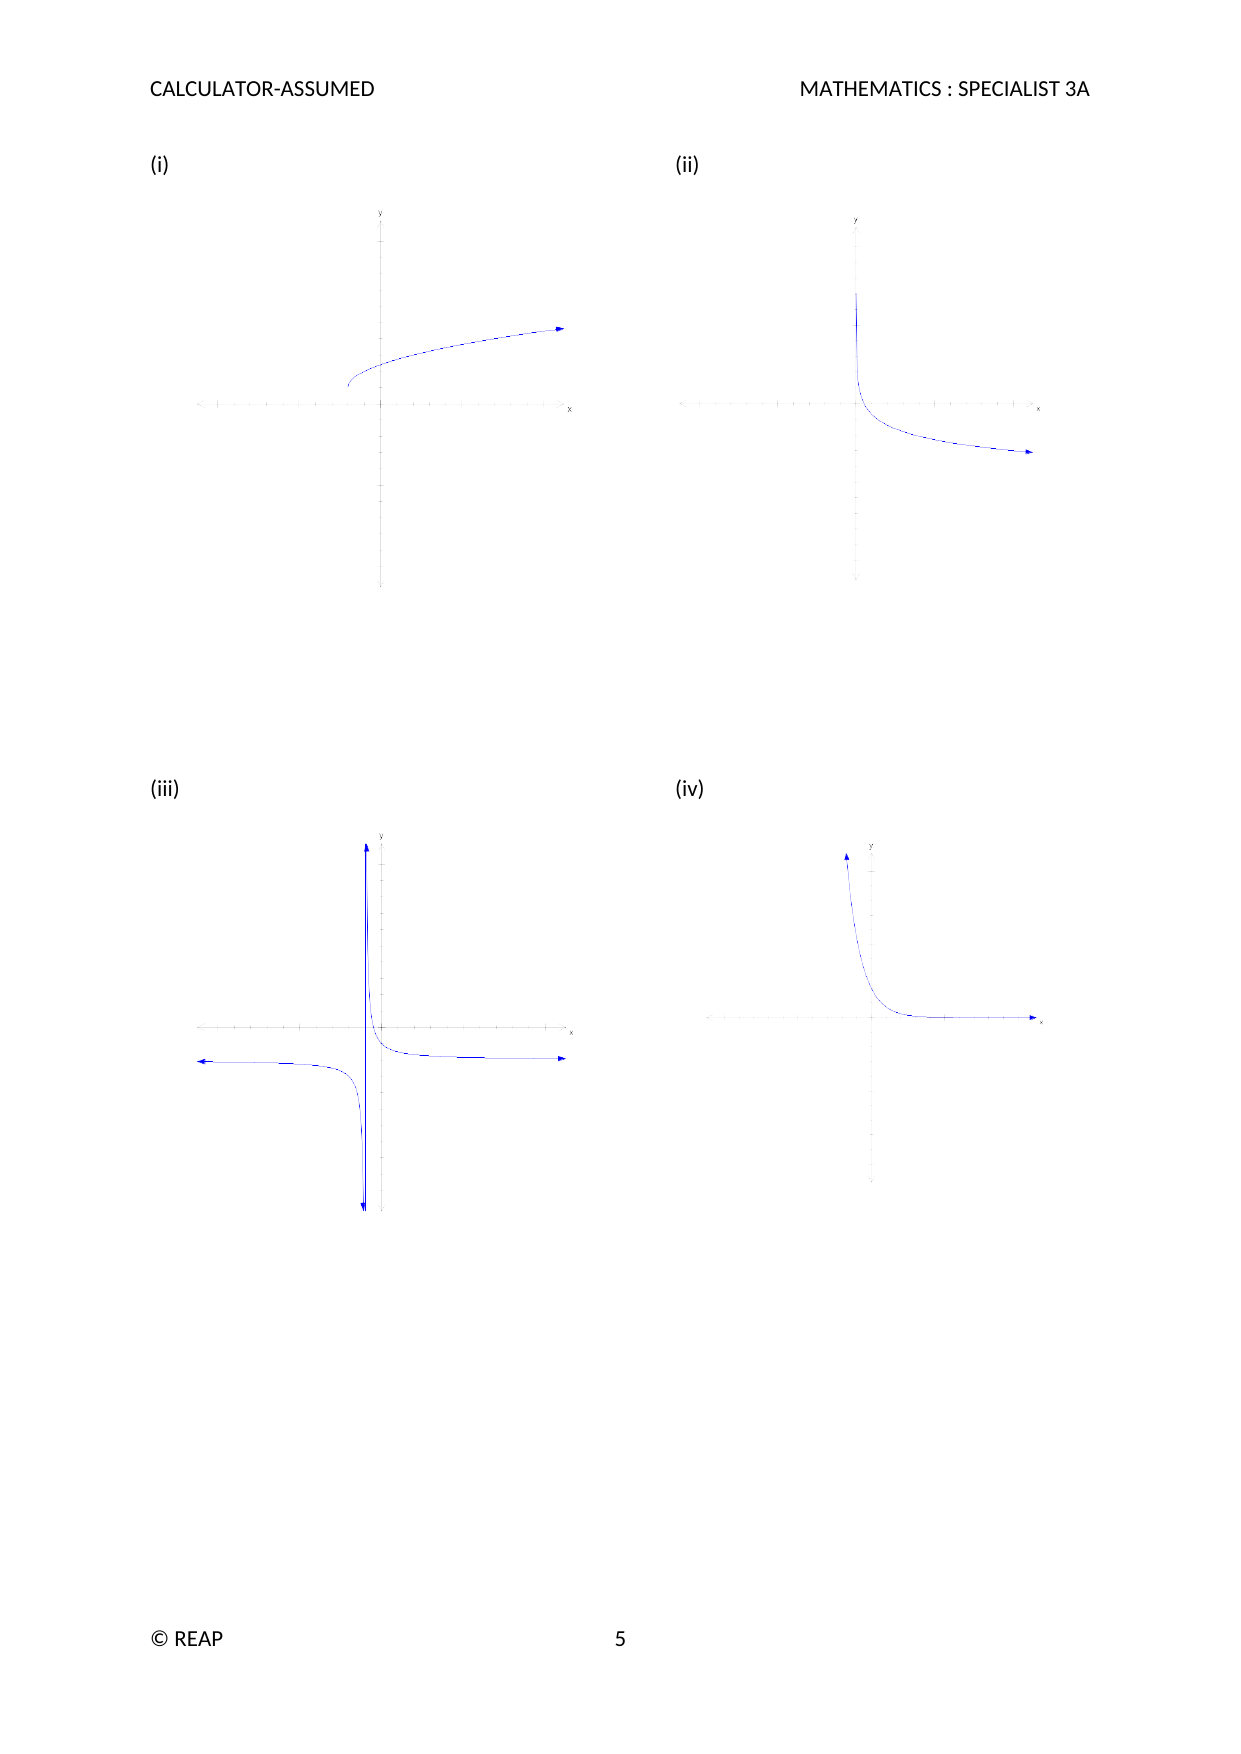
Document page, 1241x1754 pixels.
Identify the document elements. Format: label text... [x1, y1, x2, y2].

text (iii) (iv) [150, 774, 1090, 802]
text (i) (ii) [150, 150, 1090, 178]
